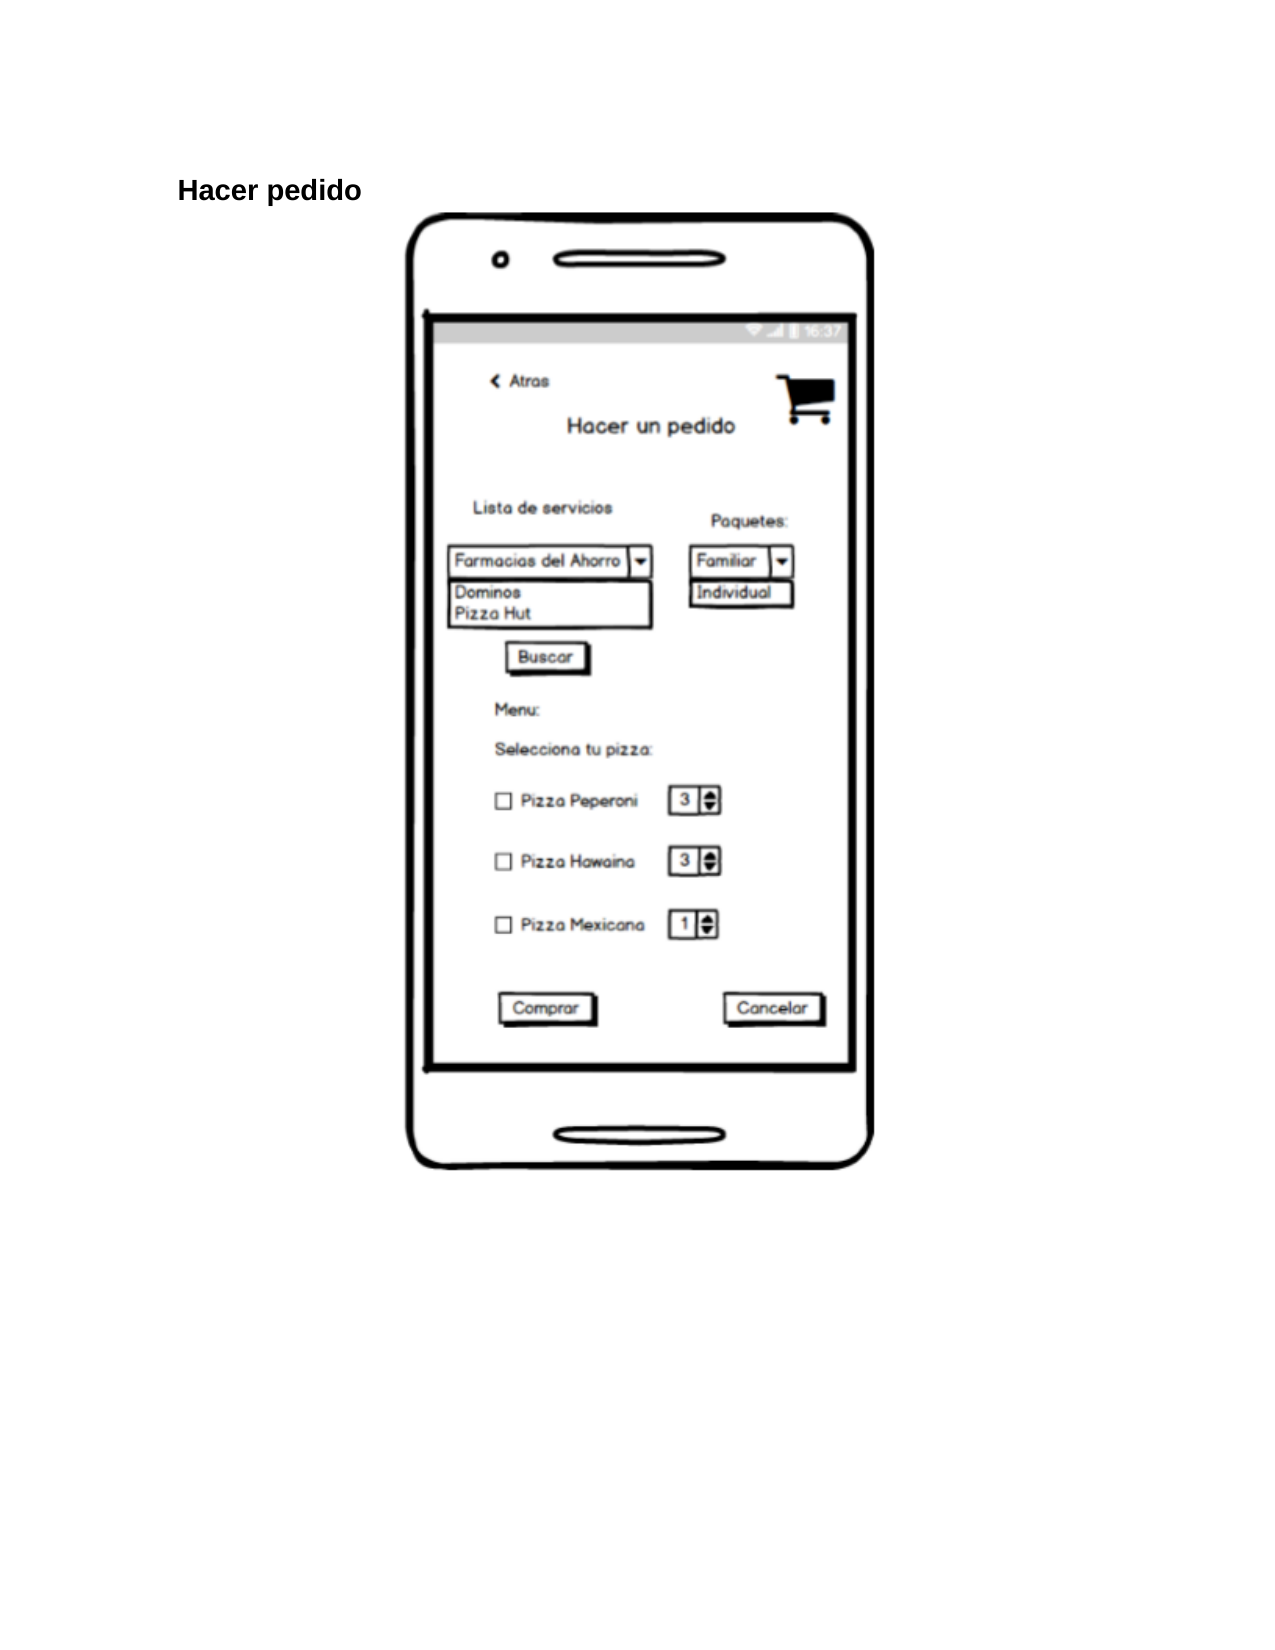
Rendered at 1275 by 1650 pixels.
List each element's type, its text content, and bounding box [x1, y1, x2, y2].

subtitle Hacer pedido [177, 173, 1098, 206]
picture [385, 208, 890, 1186]
